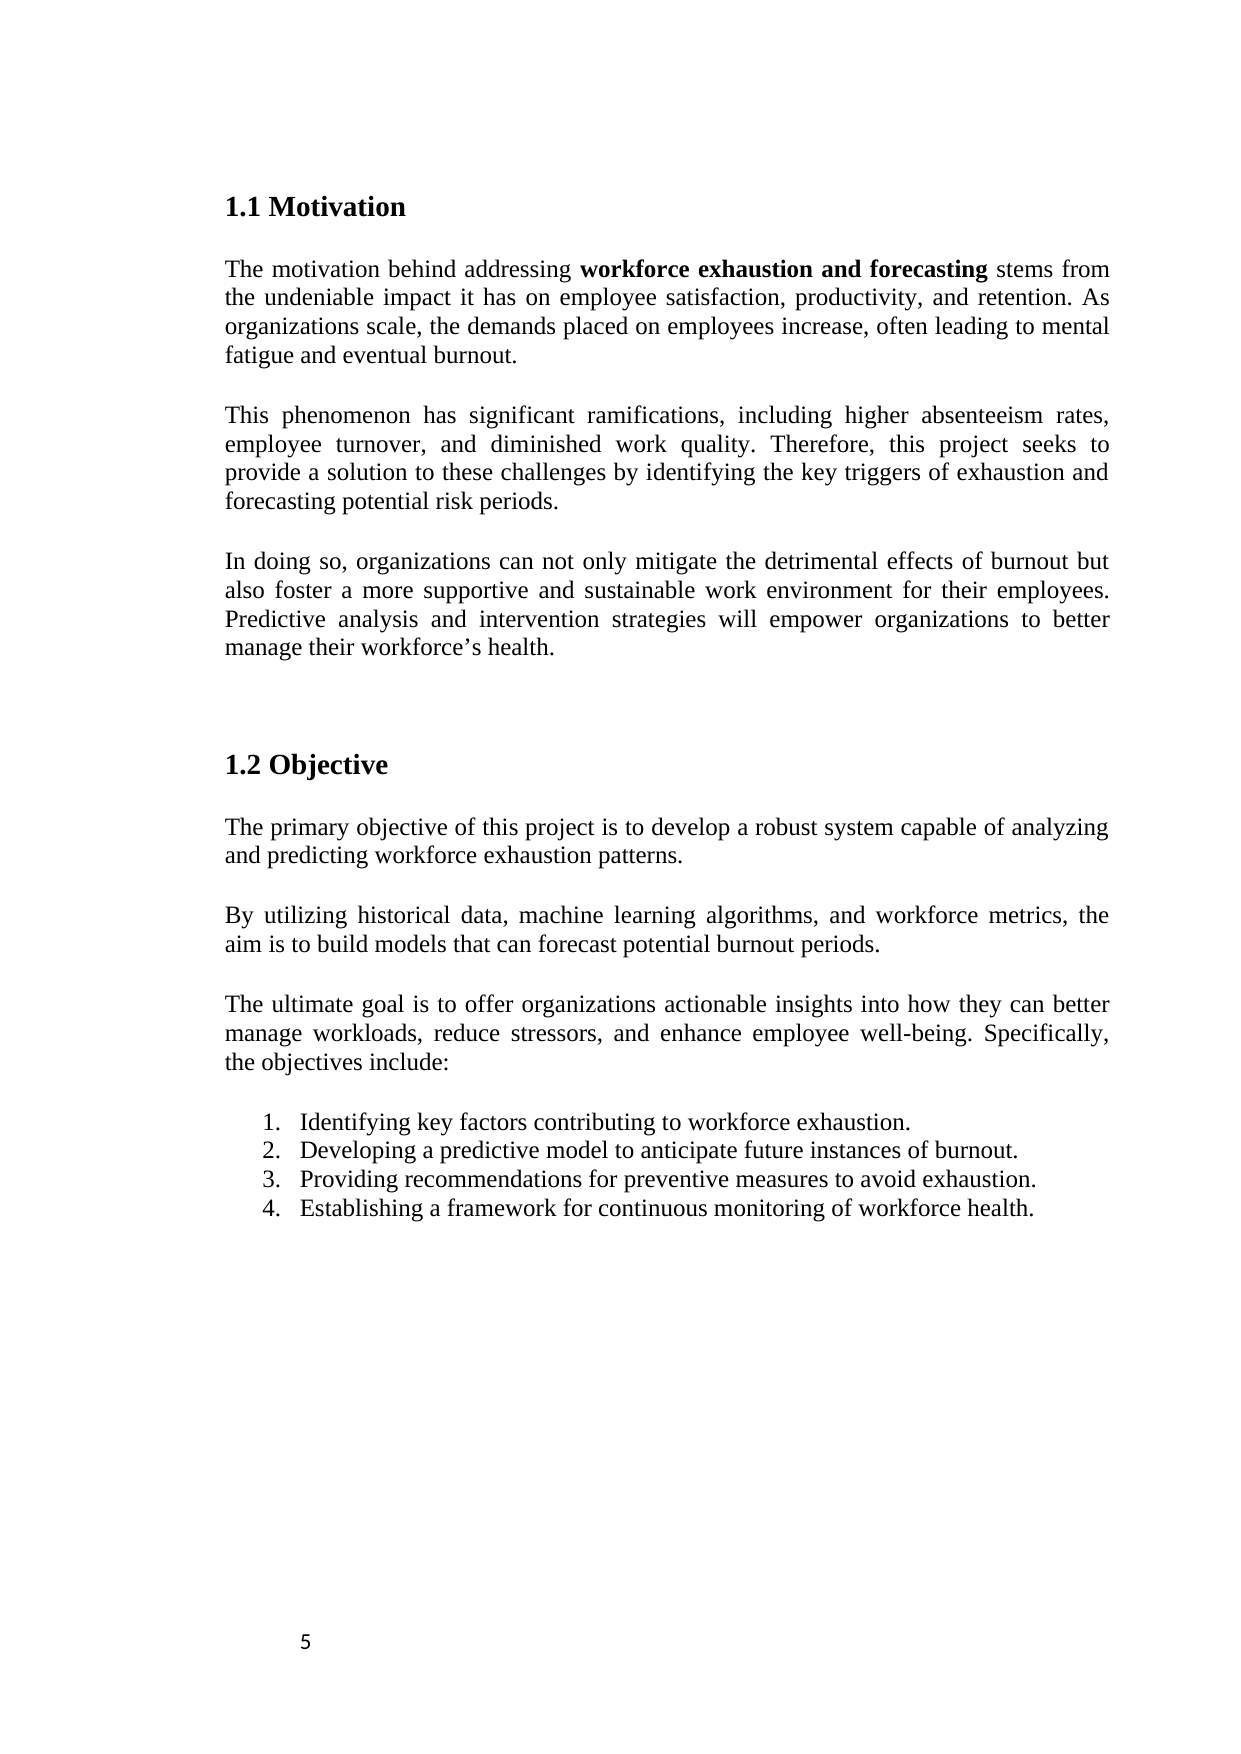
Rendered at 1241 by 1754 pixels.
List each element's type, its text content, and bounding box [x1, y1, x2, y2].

text The motivation behind addressing workforce exhaustion and forecasting stems from the undeniable impact it has on employee satisfaction, productivity, and retention. As organizations scale, the demands placed on employees increase, often leading to mental fatigue and eventual burnout. [224, 254, 1110, 369]
subtitle 1.1 Motivation [224, 189, 1110, 222]
list Identifying key factors contributing to workforce exhaustion. [262, 1107, 1110, 1135]
list Providing recommendations for preventive measures to avoid exhaustion. [262, 1164, 1110, 1193]
text This phenomenon has significant ramifications, including higher absenteeism rates, employee turnover, and diminished work quality. Therefore, this project seeks to provide a solution to these challenges by identifying the key triggers of exhaustion and forecasting potential risk periods. [224, 400, 1110, 515]
text By utilizing historical data, machine learning algorithms, and workforce metrics, the aim is to build models that can forecast potential burnout periods. [224, 900, 1110, 958]
list Developing a predictive model to anticipate future instances of burnout. [262, 1135, 1110, 1164]
list Establishing a framework for continuous monitoring of workforce health. [262, 1193, 1110, 1222]
text The primary objective of this project is to develop a robust system capable of analyzing and predicting workforce exhaustion patterns. [224, 812, 1110, 869]
text The ultimate goal is to offer organizations actionable insights into how they can better manage workloads, reduce stressors, and enhance employee well-being. Specifically, the objectives include: [224, 989, 1110, 1075]
text In doing so, organizations can not only mitigate the detrimental effects of burnout but also foster a more supportive and sustainable work environment for their employees. Predictive analysis and intervention strategies will empower organizations to better manage their workforce’s health. [224, 546, 1110, 661]
subtitle 1.2 Objective [224, 747, 1110, 780]
